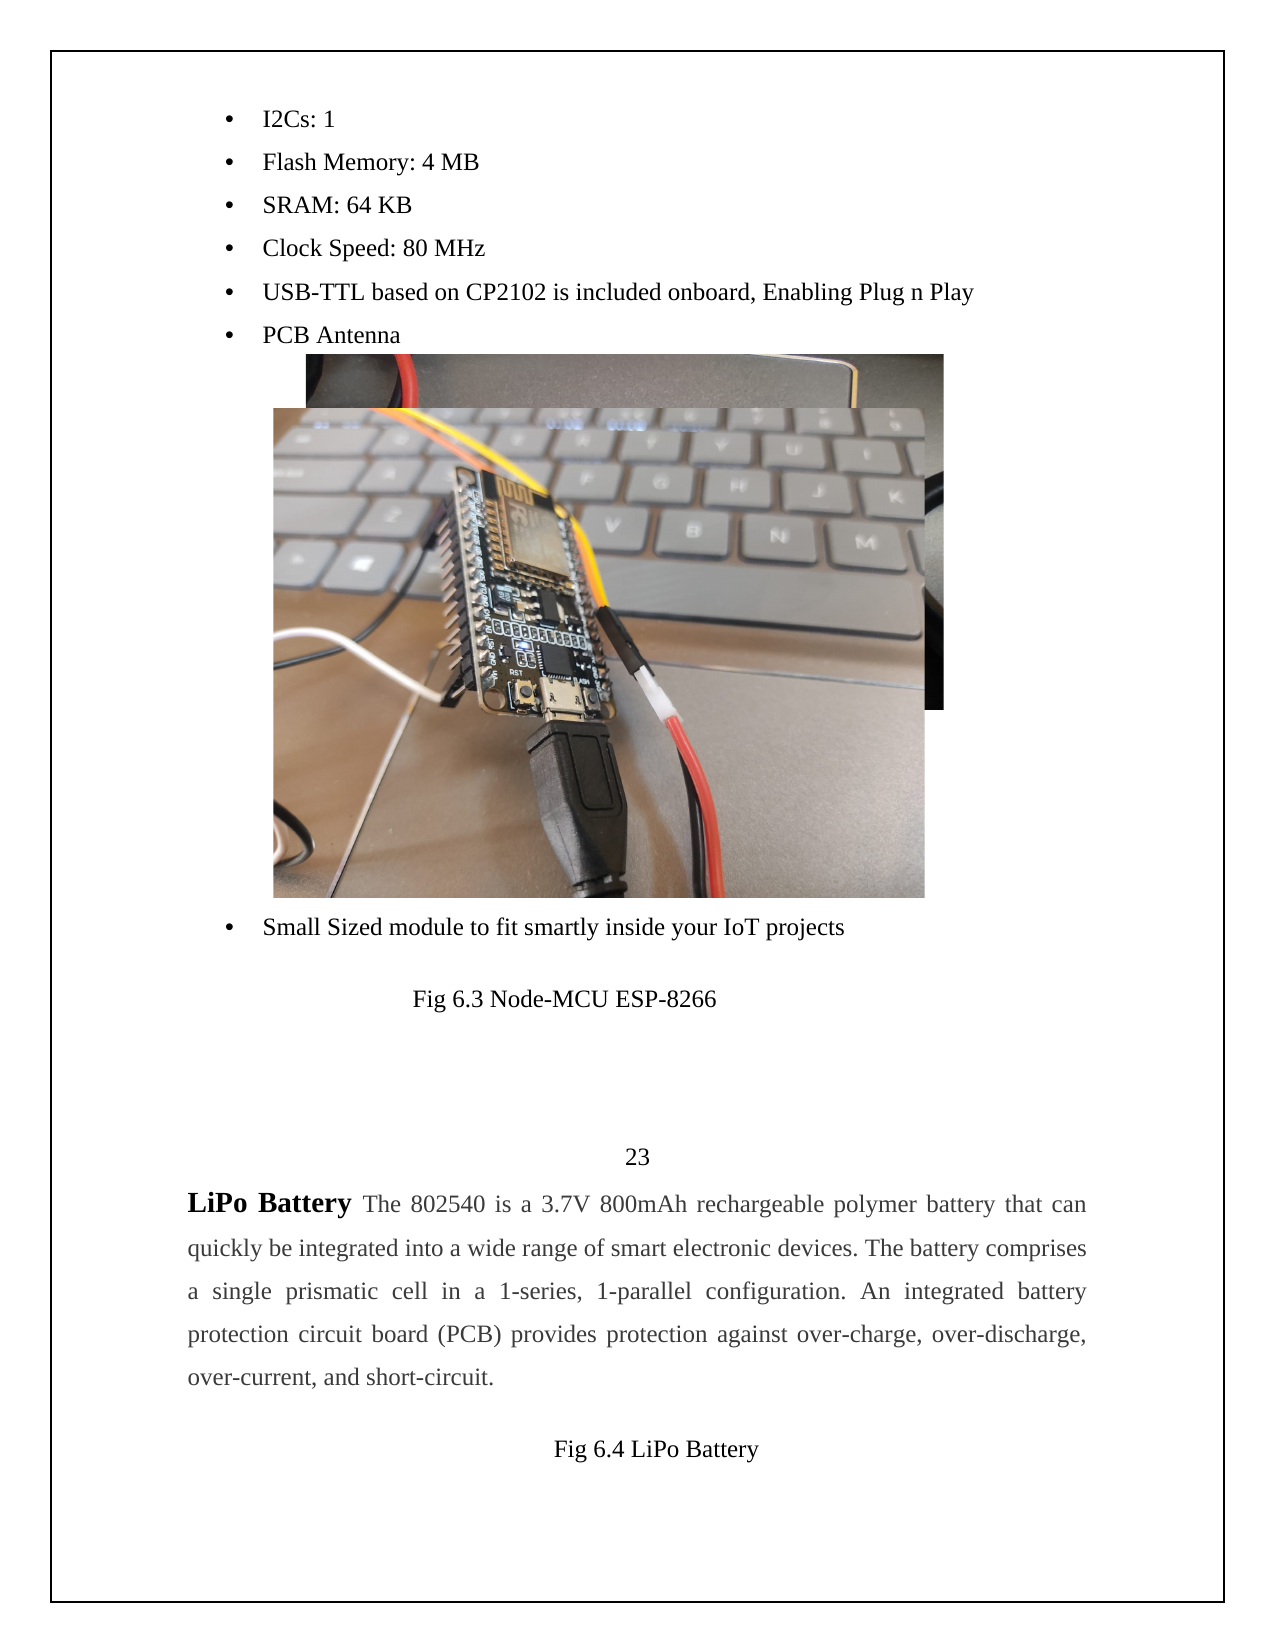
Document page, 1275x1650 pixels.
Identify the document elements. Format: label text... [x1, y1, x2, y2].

list PCB Antenna [225, 320, 1087, 349]
list SRAM: 64 KB [225, 190, 1087, 219]
list USB-TTL based on CP2102 is included onboard, Enabling Plug n Play [225, 277, 1087, 306]
list Flash Memory: 4 MB [225, 147, 1087, 176]
text Fig 6.4 LiPo Battery [187, 1434, 1087, 1463]
text LiPo Battery The 802540 is a 3.7V 800mAh rechargeable polymer battery that can quickly be integrated into a wide range of smart electronic devices. The battery comprises a single prismatic cell in a 1-series, 1-parallel configuration. An integrated battery protection circuit board (PCB) provides protection against over-charge, over-discharge, over-current, and short-circuit. [187, 1185, 1087, 1391]
picture [273, 354, 944, 898]
text 23 [187, 1142, 1087, 1171]
list I2Cs: 1 [225, 104, 1087, 133]
list Clock Speed: 80 MHz [225, 233, 1087, 262]
text Fig 6.3 Node-MCU ESP-8266 [337, 984, 1087, 1012]
